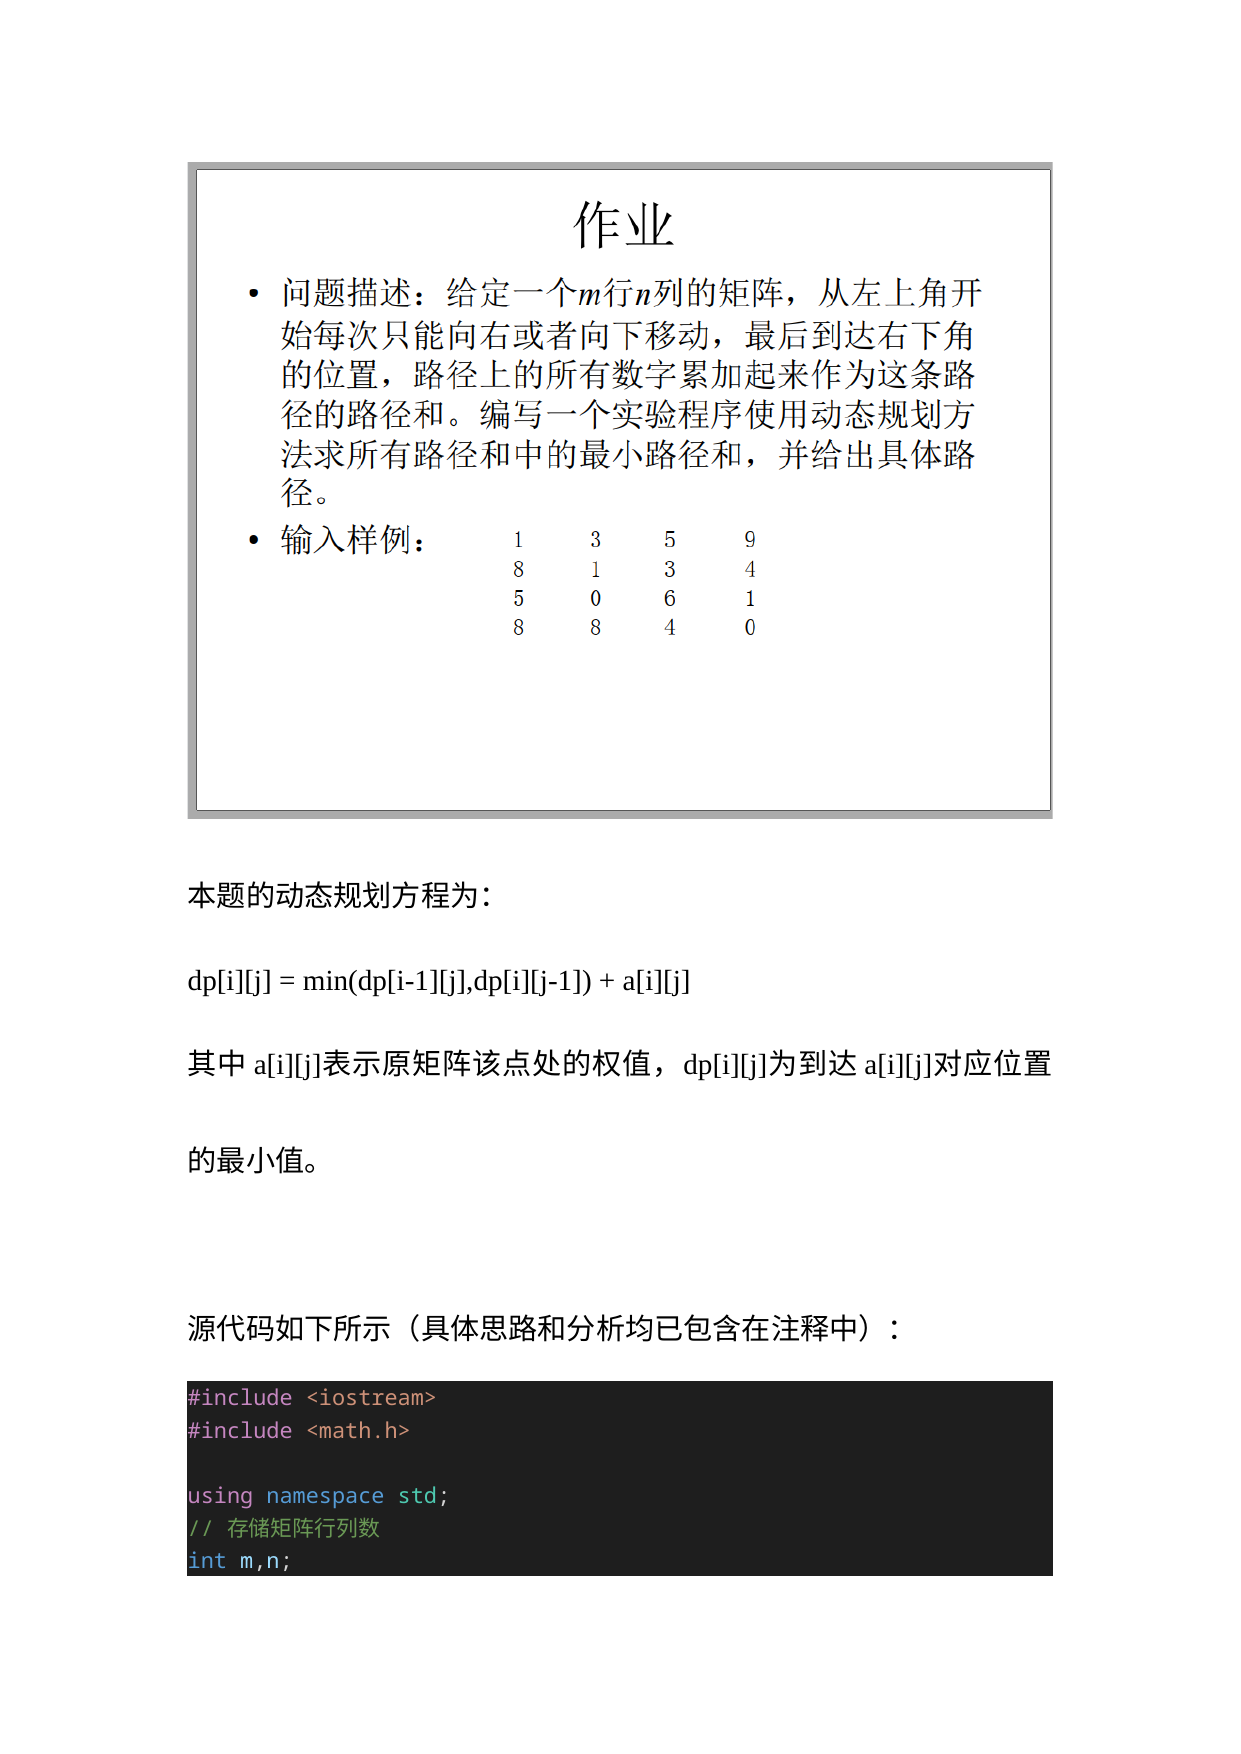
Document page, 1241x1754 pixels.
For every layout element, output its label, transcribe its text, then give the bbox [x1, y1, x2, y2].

text 其中a[i][j]表示原矩阵该点处的权值，dp[i][j]为到达a[i][j]对应位置的最小值。 [187, 1029, 1053, 1192]
text #include <math.h> [187, 1413, 1053, 1446]
text 本题的动态规划方程为： [187, 861, 1053, 926]
text using namespace std; [187, 1478, 1053, 1511]
text int m,n; [187, 1543, 1053, 1576]
text 源代码如下所示（具体思路和分析均已包含在注释中）： [187, 1294, 1053, 1359]
text #include <iostream> [187, 1381, 1053, 1413]
picture [187, 162, 1053, 819]
text dp[i][j] = min(dp[i-1][j],dp[i][j-1]) + a[i][j] [187, 947, 1053, 1012]
text // 存储矩阵行列数 [187, 1511, 1053, 1543]
